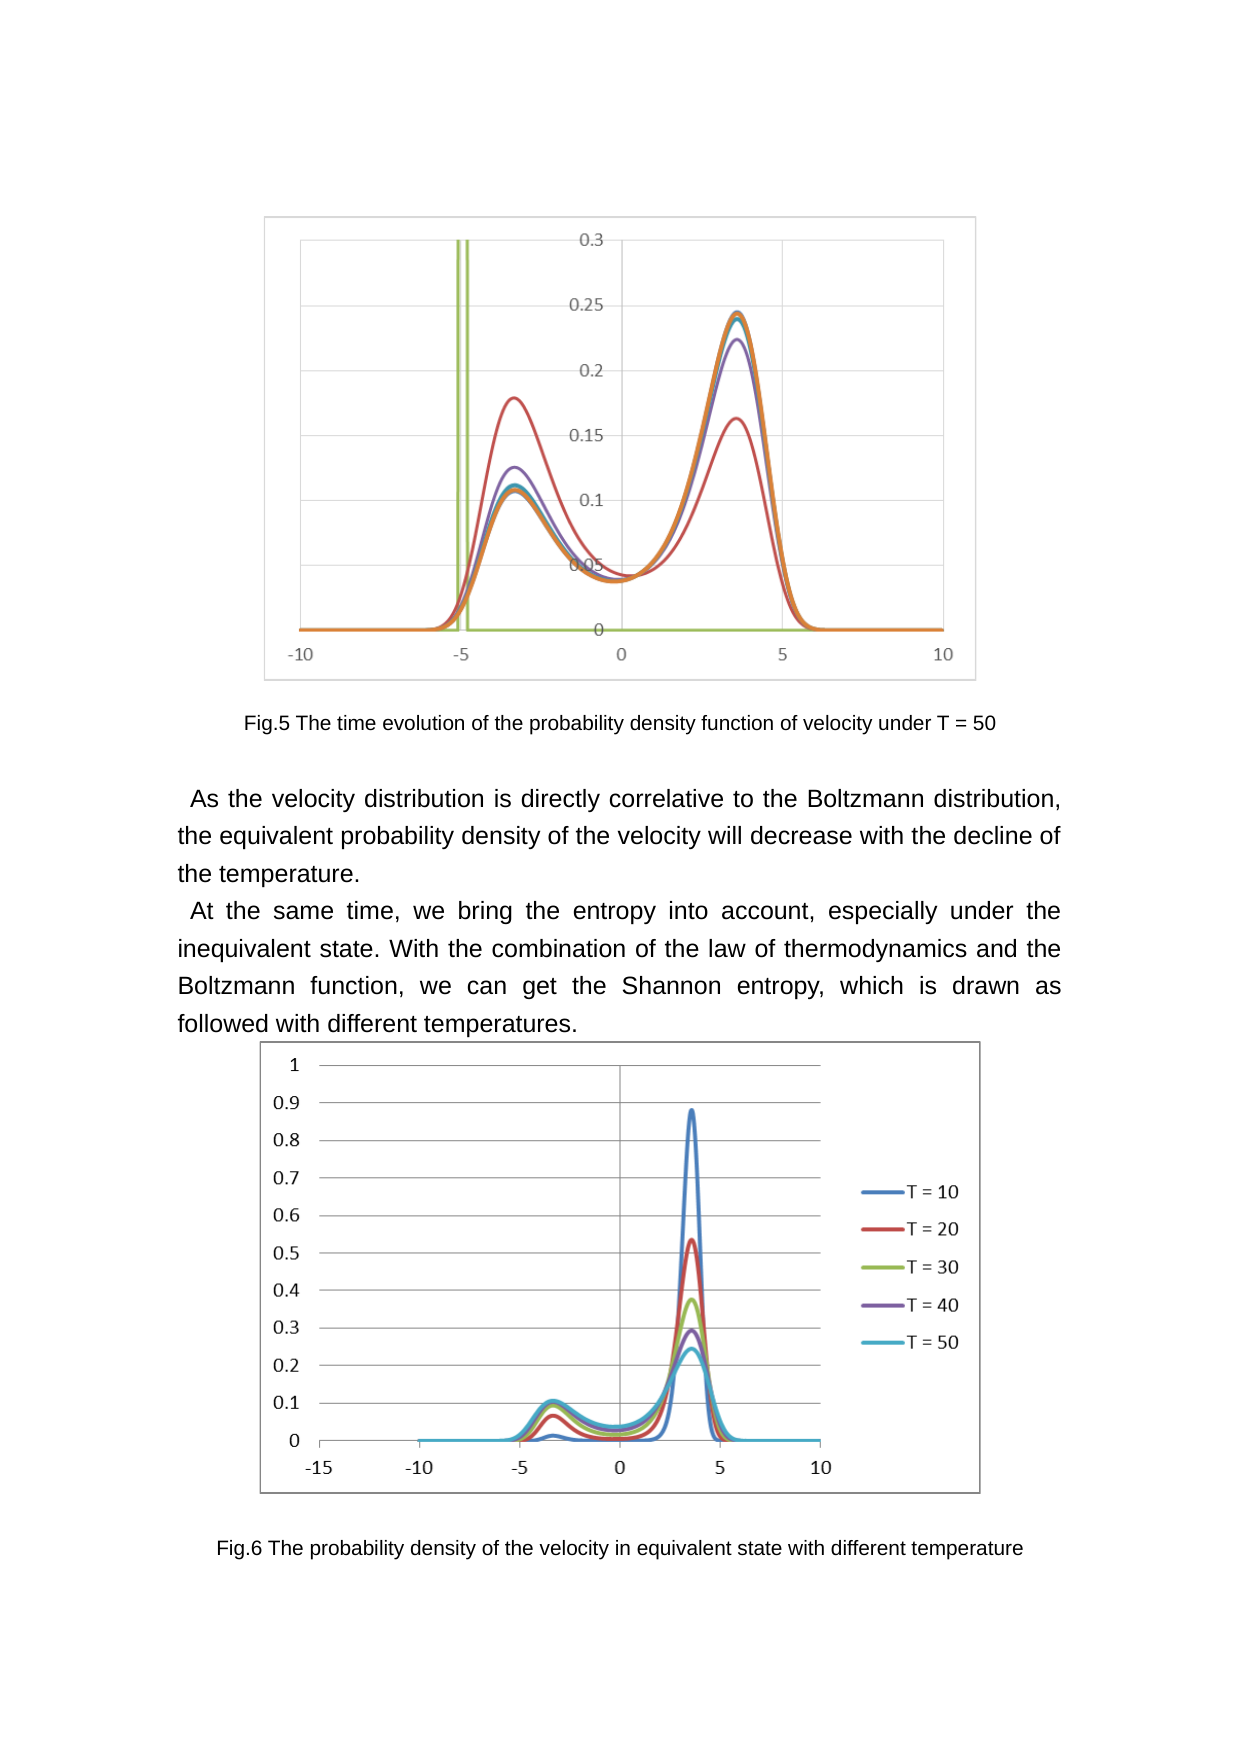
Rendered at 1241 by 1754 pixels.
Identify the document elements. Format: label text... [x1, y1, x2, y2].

text Fig.5 The time evolution of the probability density function of velocity under T = 50 [177, 704, 1063, 742]
text At the same time, we bring the entropy into account, especially under the inequivalent state. With the combination of the law of thermodynamics and the Boltzmann function, we can get the Shannon entropy, which is drawn as followed with different temperatures. [177, 892, 1063, 1042]
picture [259, 1041, 981, 1494]
picture [263, 216, 977, 681]
text As the velocity distribution is directly correlative to the Boltzmann distribution, the equivalent probability density of the velocity will decrease with the decline of the temperature. [177, 779, 1063, 892]
text Fig.6 The probability density of the velocity in equivalent state with different temperature [177, 1529, 1063, 1567]
